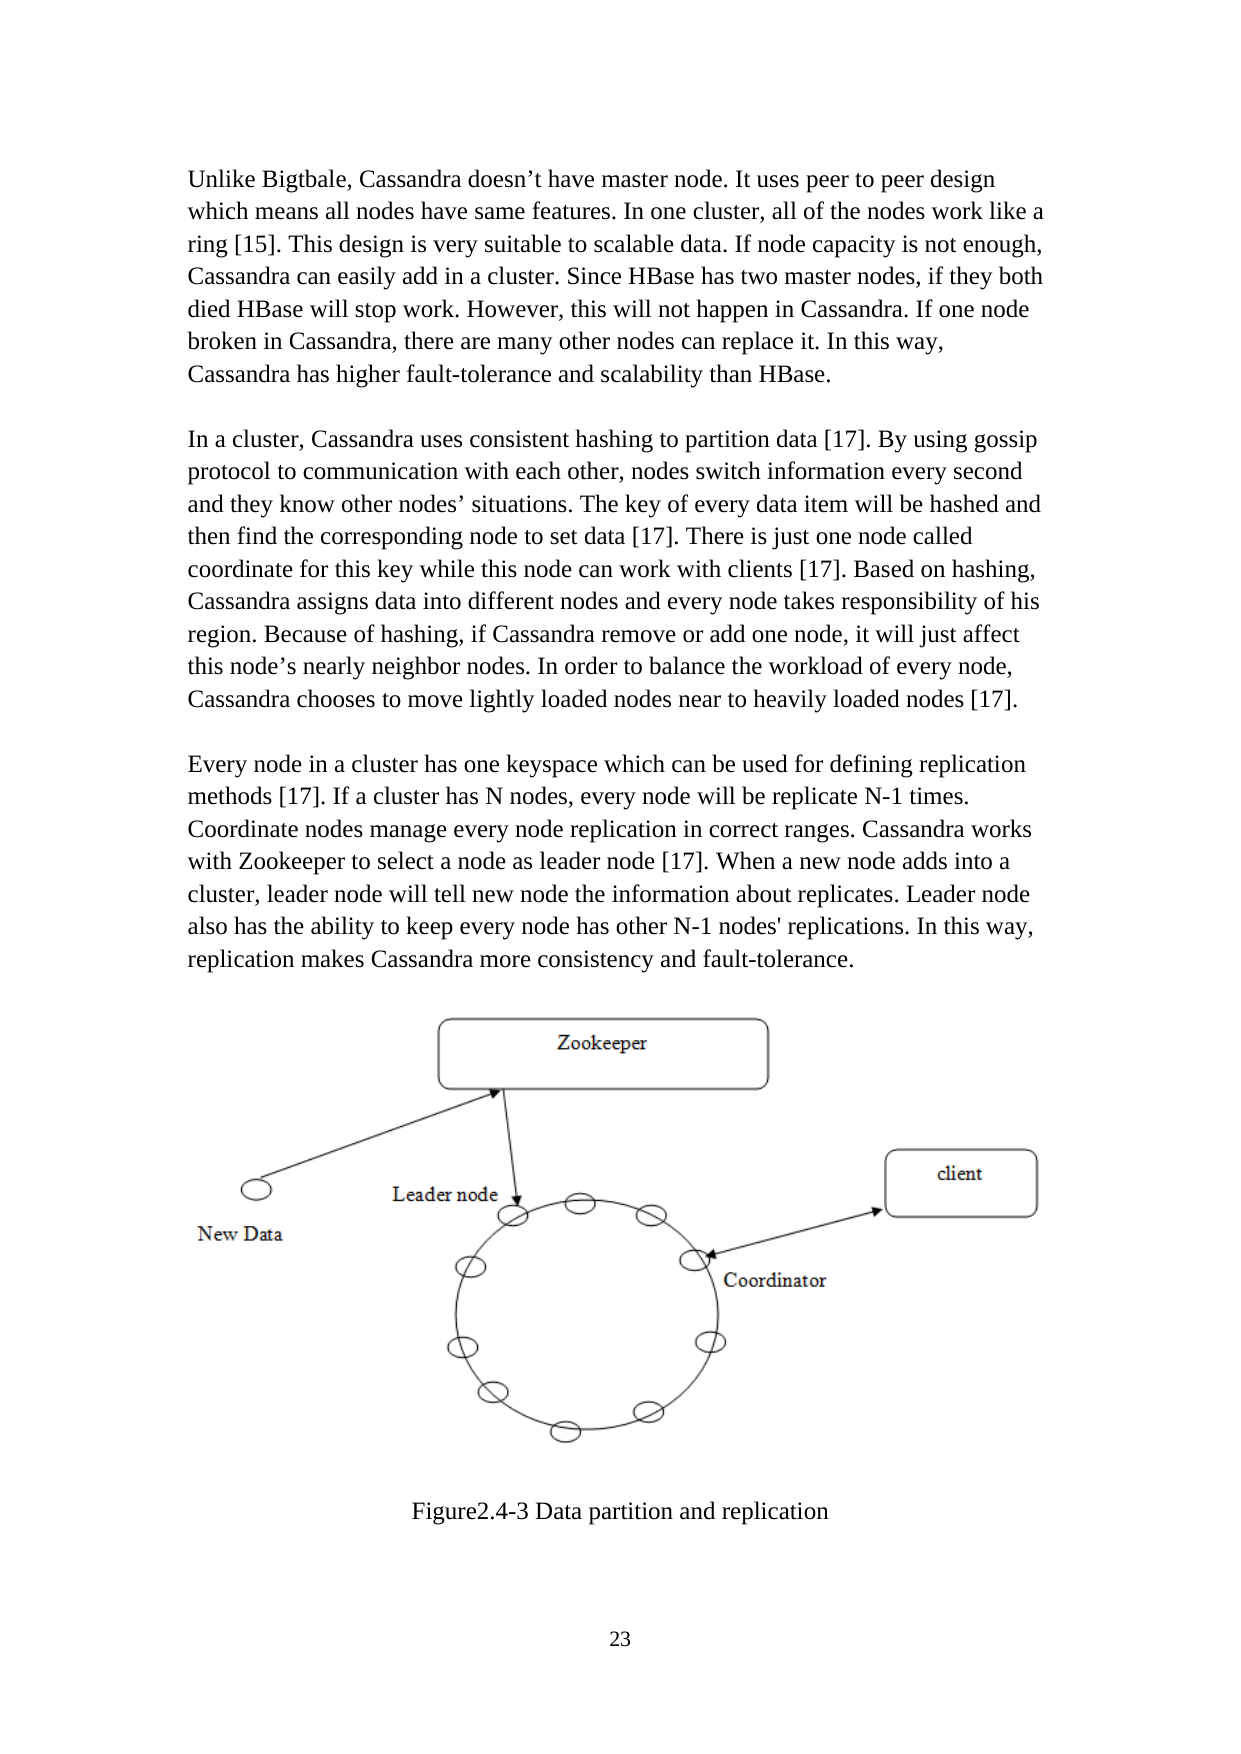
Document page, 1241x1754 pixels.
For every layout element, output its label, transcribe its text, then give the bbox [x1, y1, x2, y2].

text Figure2.4-3 Data partition and replication [187, 1494, 1053, 1527]
picture [187, 1007, 1053, 1469]
text In a cluster, Cassandra uses consistent hashing to partition data [17]. By using gossip protocol to communication with each other, nodes switch information every second and they know other nodes’ situations. The key of every data item will be hashed and then find the corresponding node to set data [17]. There is just one node called coordinate for this key while this node can work with clients [17]. Based on hashing, Cassandra assigns data into different nodes and every node takes responsibility of his region. Because of hashing, if Cassandra remove or add one node, it will just affect this node’s nearly neighbor nodes. In order to balance the workload of every node, Cassandra chooses to move lightly loaded nodes near to heavily loaded nodes [17]. [187, 422, 1053, 714]
text Unlike Bigtbale, Cassandra doesn’t have master node. It uses peer to peer design which means all nodes have same features. In one cluster, all of the nodes work like a ring [15]. This design is very suitable to scalable data. If node capacity is not enough, Cassandra can easily add in a cluster. Since HBase has two master nodes, if they both died HBase will stop work. However, this will not happen in Cassandra. If one node broken in Cassandra, there are many other nodes can replace it. In this way, Cassandra has higher fault-tolerance and scalability than HBase. [187, 162, 1053, 389]
text Every node in a cluster has one keyspace which can be used for defining replication methods [17]. If a cluster has N nodes, every node will be replicate N-1 times. Coordinate nodes manage every node replication in correct ranges. Cassandra works with Zookeeper to select a node as leader node [17]. When a new node adds into a cluster, leader node will tell new node the information about replicates. Leader node also has the ability to keep every node has other N-1 nodes' replications. In this way, replication makes Cassandra more consistency and fault-tolerance. [187, 747, 1053, 974]
